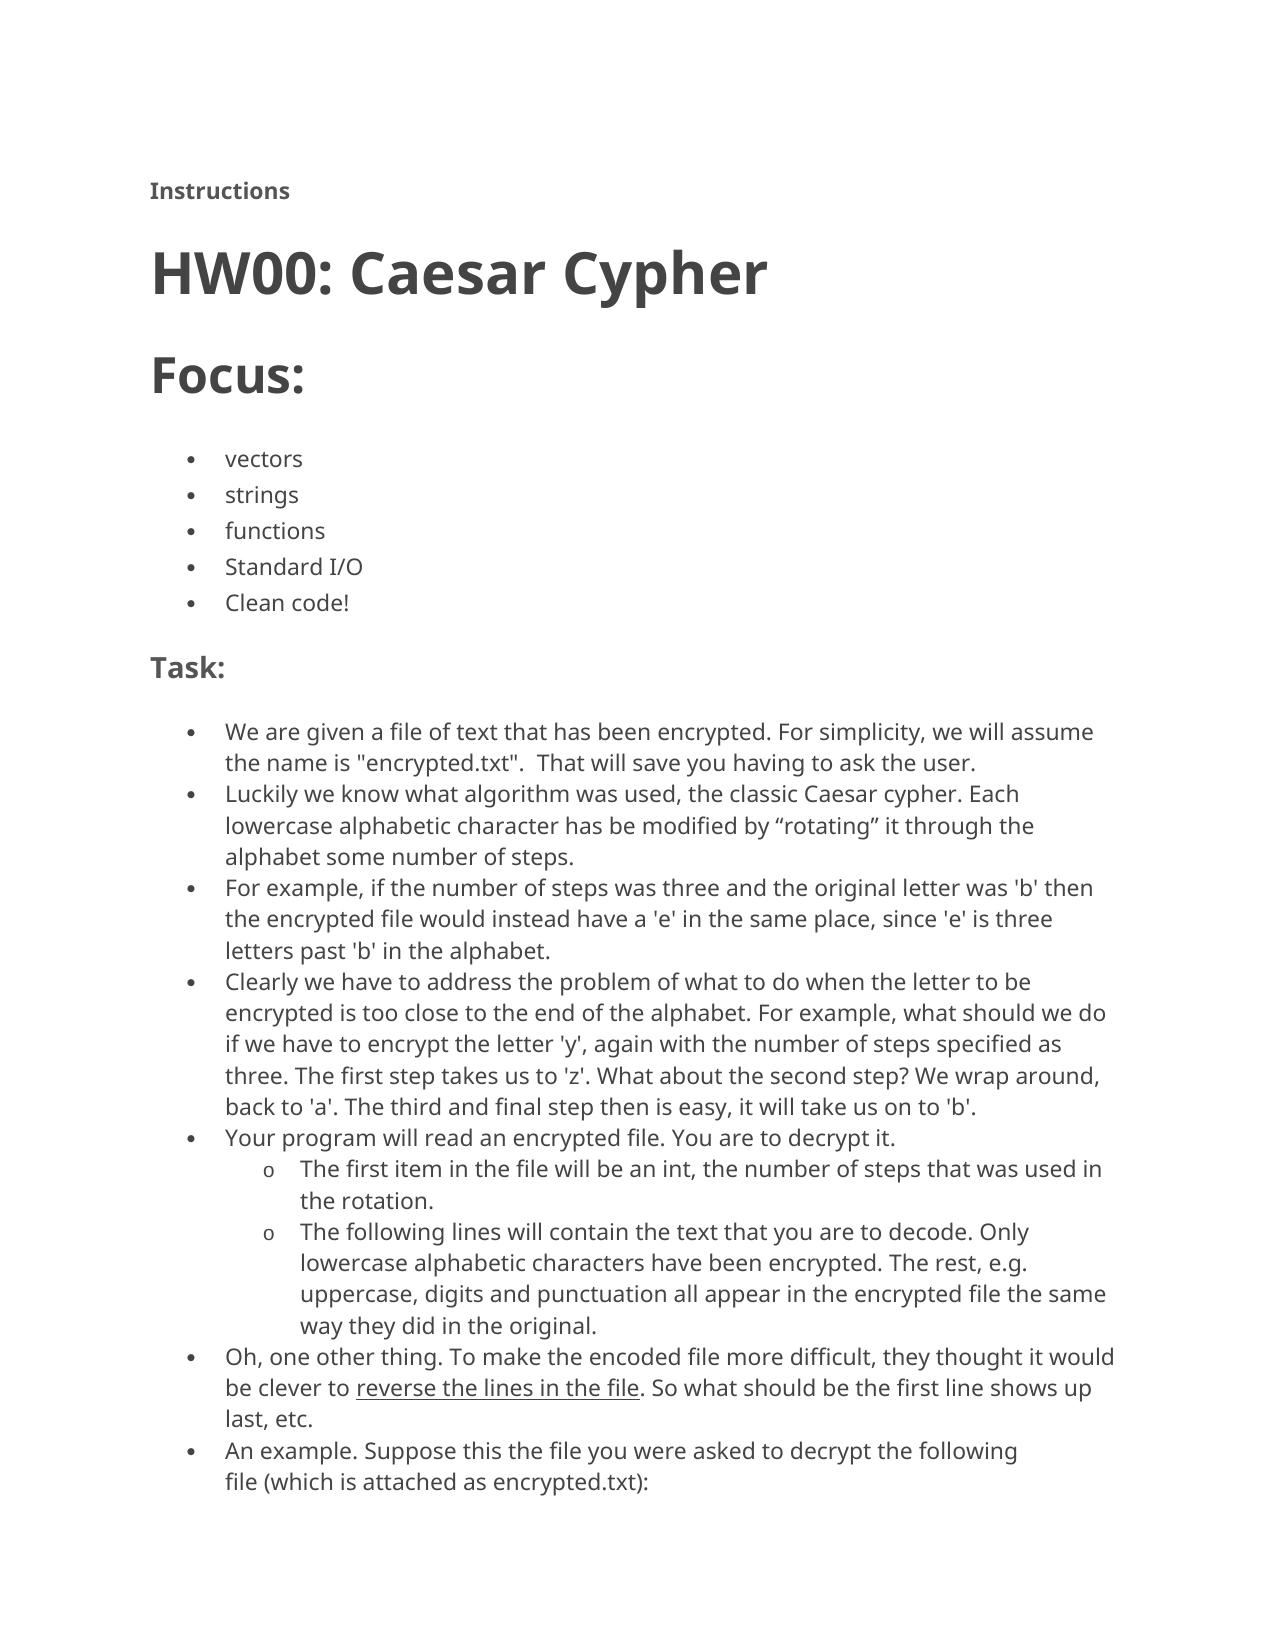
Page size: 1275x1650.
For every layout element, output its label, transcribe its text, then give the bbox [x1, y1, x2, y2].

list strings [187, 474, 1125, 510]
list Luckily we know what algorithm was used, the classic Caesar cypher. Each lowercase alphabetic character has be modified by “rotating” it through the alphabet some number of steps. [187, 778, 1125, 872]
list The following lines will contain the text that you are to decode. Only lowercase alphabetic characters have been encrypted. The rest, e.g. uppercase, digits and punctuation all appear in the encrypted file the same way they did in the original. [262, 1216, 1125, 1341]
list Clean code! [187, 582, 1125, 618]
text HW00: Caesar Cypher [150, 232, 1125, 311]
list vectors [187, 438, 1125, 474]
list functions [187, 510, 1125, 546]
list An example. Suppose this the file you were asked to decrypt the following file (which is attached as encrypted.txt): [187, 1435, 1125, 1497]
list Your program will read an encrypted file. You are to decrypt it. [187, 1122, 1125, 1153]
list Oh, one other thing. To make the encoded file more difficult, they thought it would be clever to reverse the lines in the file. So what should be the first line shows up last, etc. [187, 1341, 1125, 1435]
list Clearly we have to address the problem of what to do when the letter to be encrypted is too close to the end of the alphabet. For example, what should we do if we have to encrypt the letter 'y', again with the number of steps specified as three. The first step takes us to 'z'. What about the second step? We wrap around, back to 'a'. The third and final step then is easy, it will take us on to 'b'. [187, 966, 1125, 1122]
text Focus: [150, 340, 1125, 408]
list The first item in the file will be an int, the number of steps that was used in the rotation. [262, 1153, 1125, 1216]
list We are given a file of text that has been encrypted. For simplicity, we will assume the name is "encrypted.txt". That will save you having to ask the user. [187, 716, 1125, 778]
text Instructions [150, 175, 1125, 206]
list Standard I/O [187, 546, 1125, 582]
text Task: [150, 647, 1125, 687]
list For example, if the number of steps was three and the original letter was 'b' then the encrypted file would instead have a 'e' in the same place, since 'e' is three letters past 'b' in the alphabet. [187, 872, 1125, 966]
